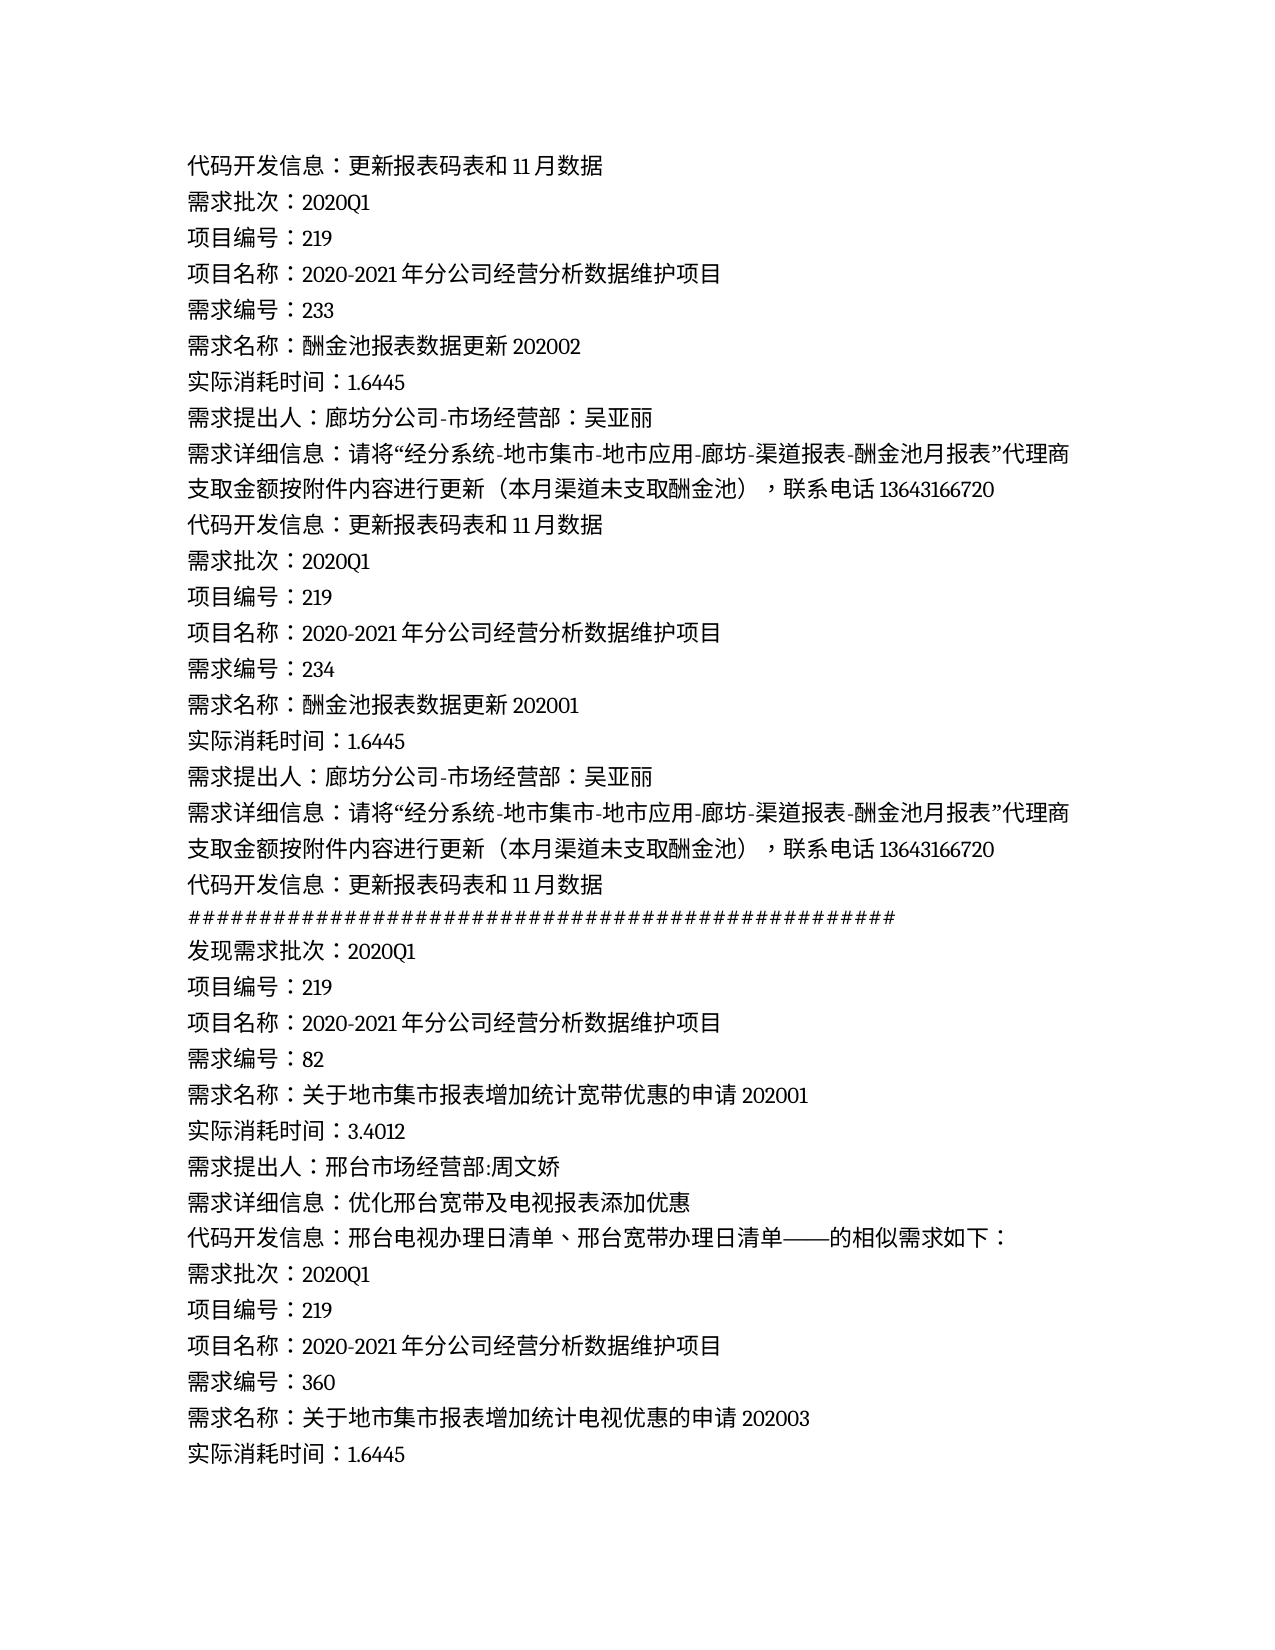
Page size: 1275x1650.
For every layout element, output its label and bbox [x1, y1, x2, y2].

text [187, 150, 1087, 1469]
